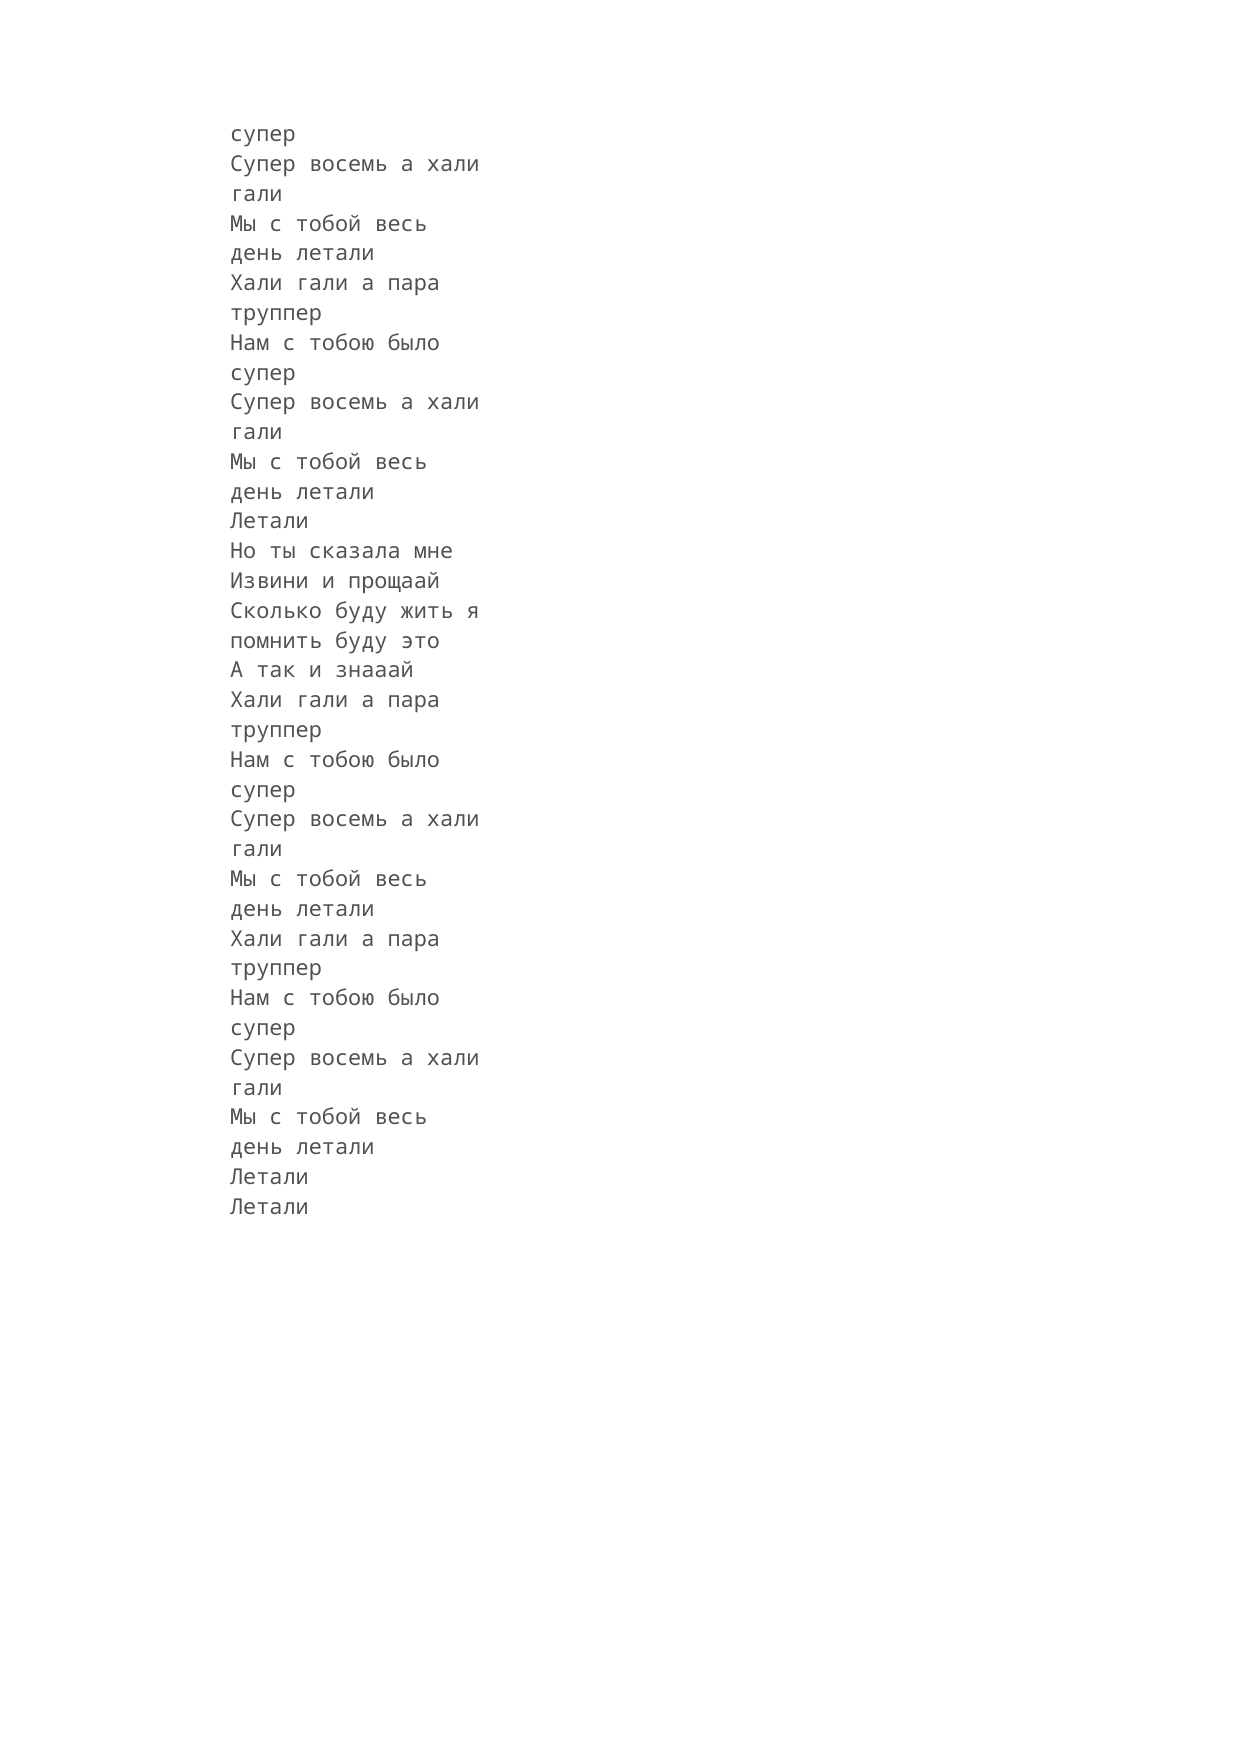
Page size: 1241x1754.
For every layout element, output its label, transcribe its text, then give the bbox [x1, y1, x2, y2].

text Хали гали а пара [177, 684, 1152, 714]
text Летали [177, 505, 1152, 535]
text Супер восемь а хали [177, 1042, 1152, 1071]
text Супер восемь а хали [177, 803, 1152, 833]
text гали [177, 833, 1152, 863]
text Хали гали а пара [177, 267, 1152, 297]
text Мы с тобой весь [177, 446, 1152, 476]
text труппер [177, 952, 1152, 982]
text супер [177, 356, 1152, 386]
text гали [177, 1071, 1152, 1101]
text Но ты сказала мне [177, 535, 1152, 565]
text день летали [177, 1131, 1152, 1161]
text Хали гали а пара [177, 922, 1152, 952]
text супер [177, 118, 1152, 148]
text Мы с тобой весь [177, 207, 1152, 237]
text Извини и прощаай [177, 565, 1152, 595]
text супер [177, 773, 1152, 803]
text Супер восемь а хали [177, 386, 1152, 416]
text Нам с тобою было [177, 327, 1152, 356]
text Летали [177, 1191, 1152, 1220]
text А так и знааай [177, 654, 1152, 684]
text день летали [177, 893, 1152, 922]
text супер [177, 1012, 1152, 1042]
text Сколько буду жить я [177, 595, 1152, 624]
text Супер восемь а хали [177, 148, 1152, 178]
text Мы с тобой весь [177, 1101, 1152, 1131]
text день летали [177, 476, 1152, 505]
text труппер [177, 714, 1152, 744]
text гали [177, 416, 1152, 446]
text помнить буду это [177, 624, 1152, 654]
text день летали [177, 237, 1152, 267]
text гали [177, 178, 1152, 207]
text Мы с тобой весь [177, 863, 1152, 893]
text труппер [177, 297, 1152, 327]
text Нам с тобою было [177, 744, 1152, 773]
text Нам с тобою было [177, 982, 1152, 1012]
text Летали [177, 1161, 1152, 1191]
